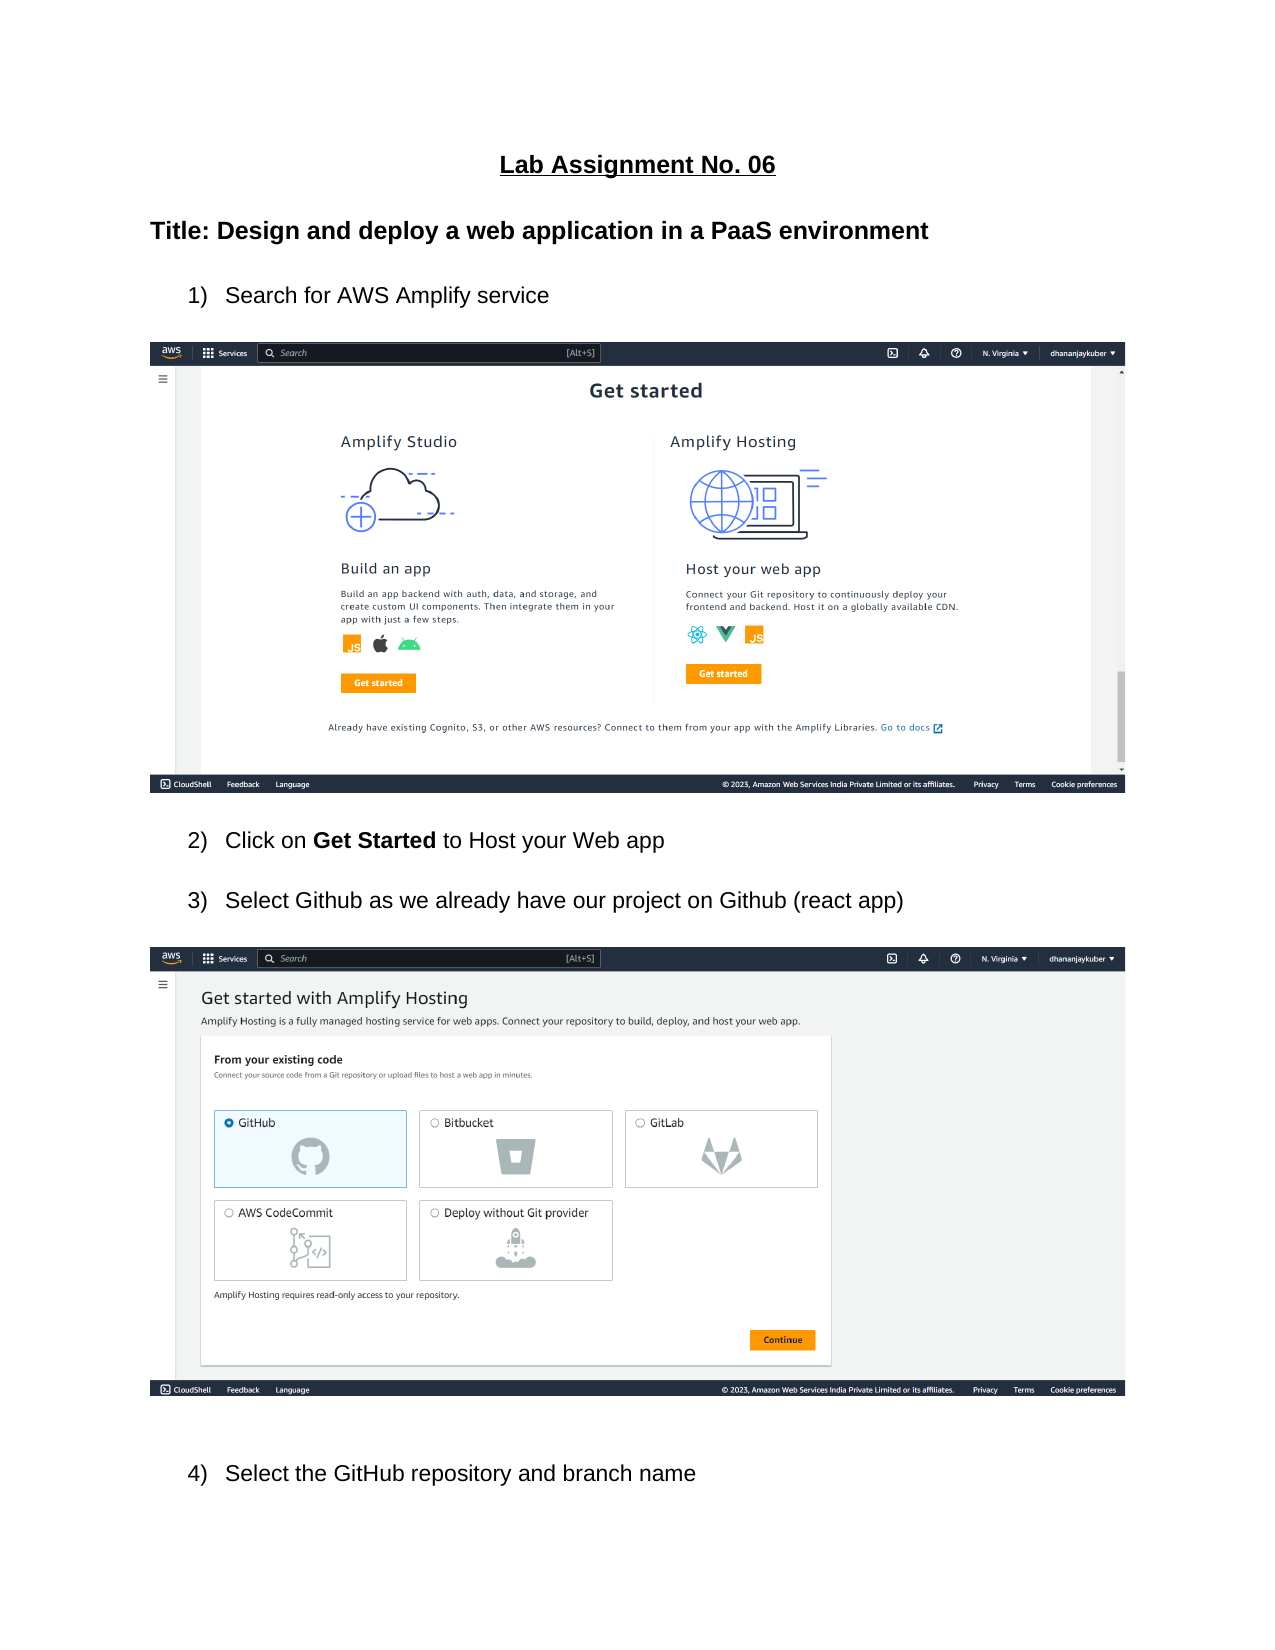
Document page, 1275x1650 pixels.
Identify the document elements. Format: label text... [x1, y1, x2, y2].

picture [150, 947, 1125, 1396]
text Title: Design and deploy a web application in a PaaS environment [150, 216, 1125, 245]
list Select the GitHub repository and branch name [187, 1459, 1125, 1486]
list Select Github as we already have our project on Github (react app) [187, 887, 1125, 913]
picture [150, 342, 1125, 793]
list Click on Get Started to Host your Web app [187, 827, 1125, 853]
text Lab Assignment No. 06 [150, 150, 1125, 179]
list Search for AWS Amplify service [187, 282, 1125, 308]
